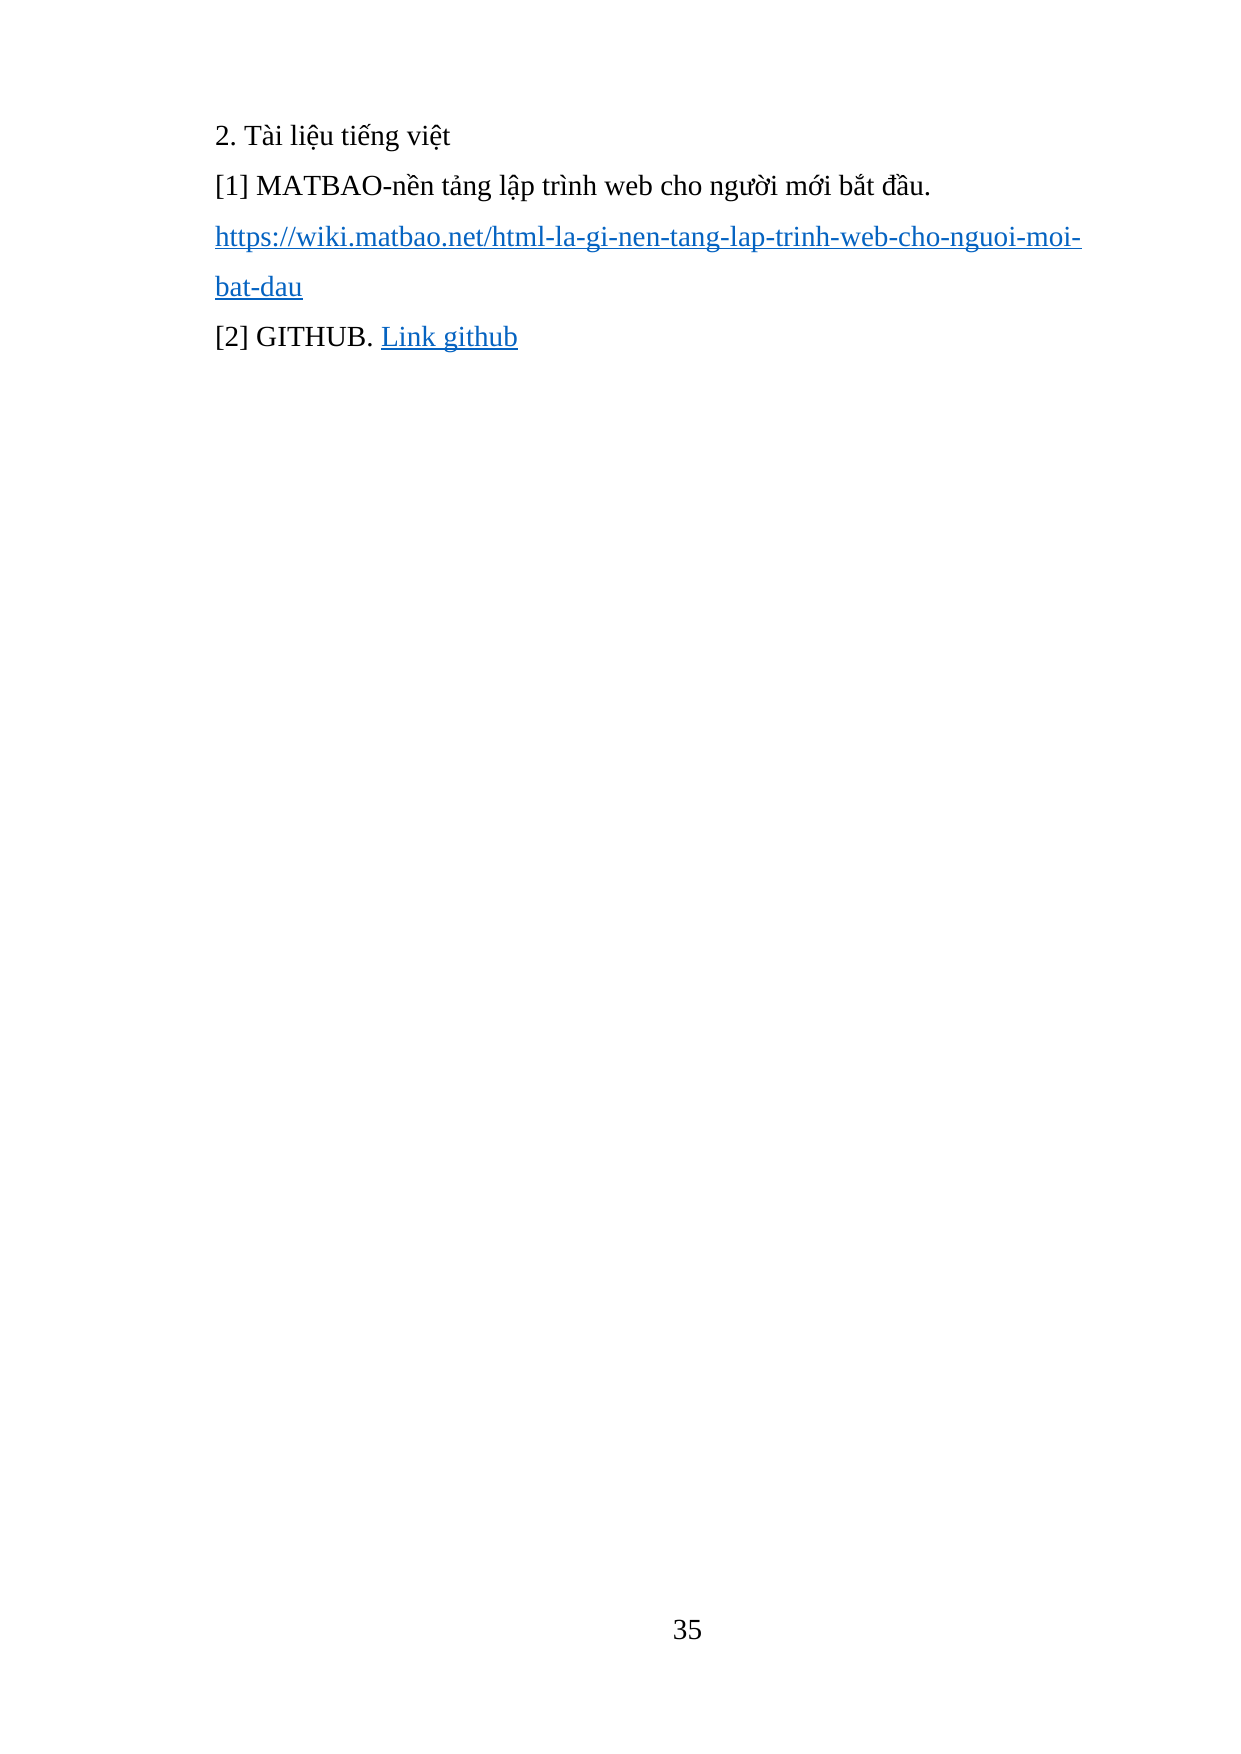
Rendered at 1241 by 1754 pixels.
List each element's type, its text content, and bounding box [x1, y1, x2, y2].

text [1] MATBAO-nền tảng lập trình web cho người mới bắt đầu. https://wiki.matbao.net/html-la-gi-nen-tang-lap-trinh-web-cho-nguoi-moi-bat-dau [215, 168, 1122, 303]
text 2. Tài liệu tiếng việt [215, 118, 1122, 152]
text [2] GITHUB. Link github [177, 319, 1122, 353]
